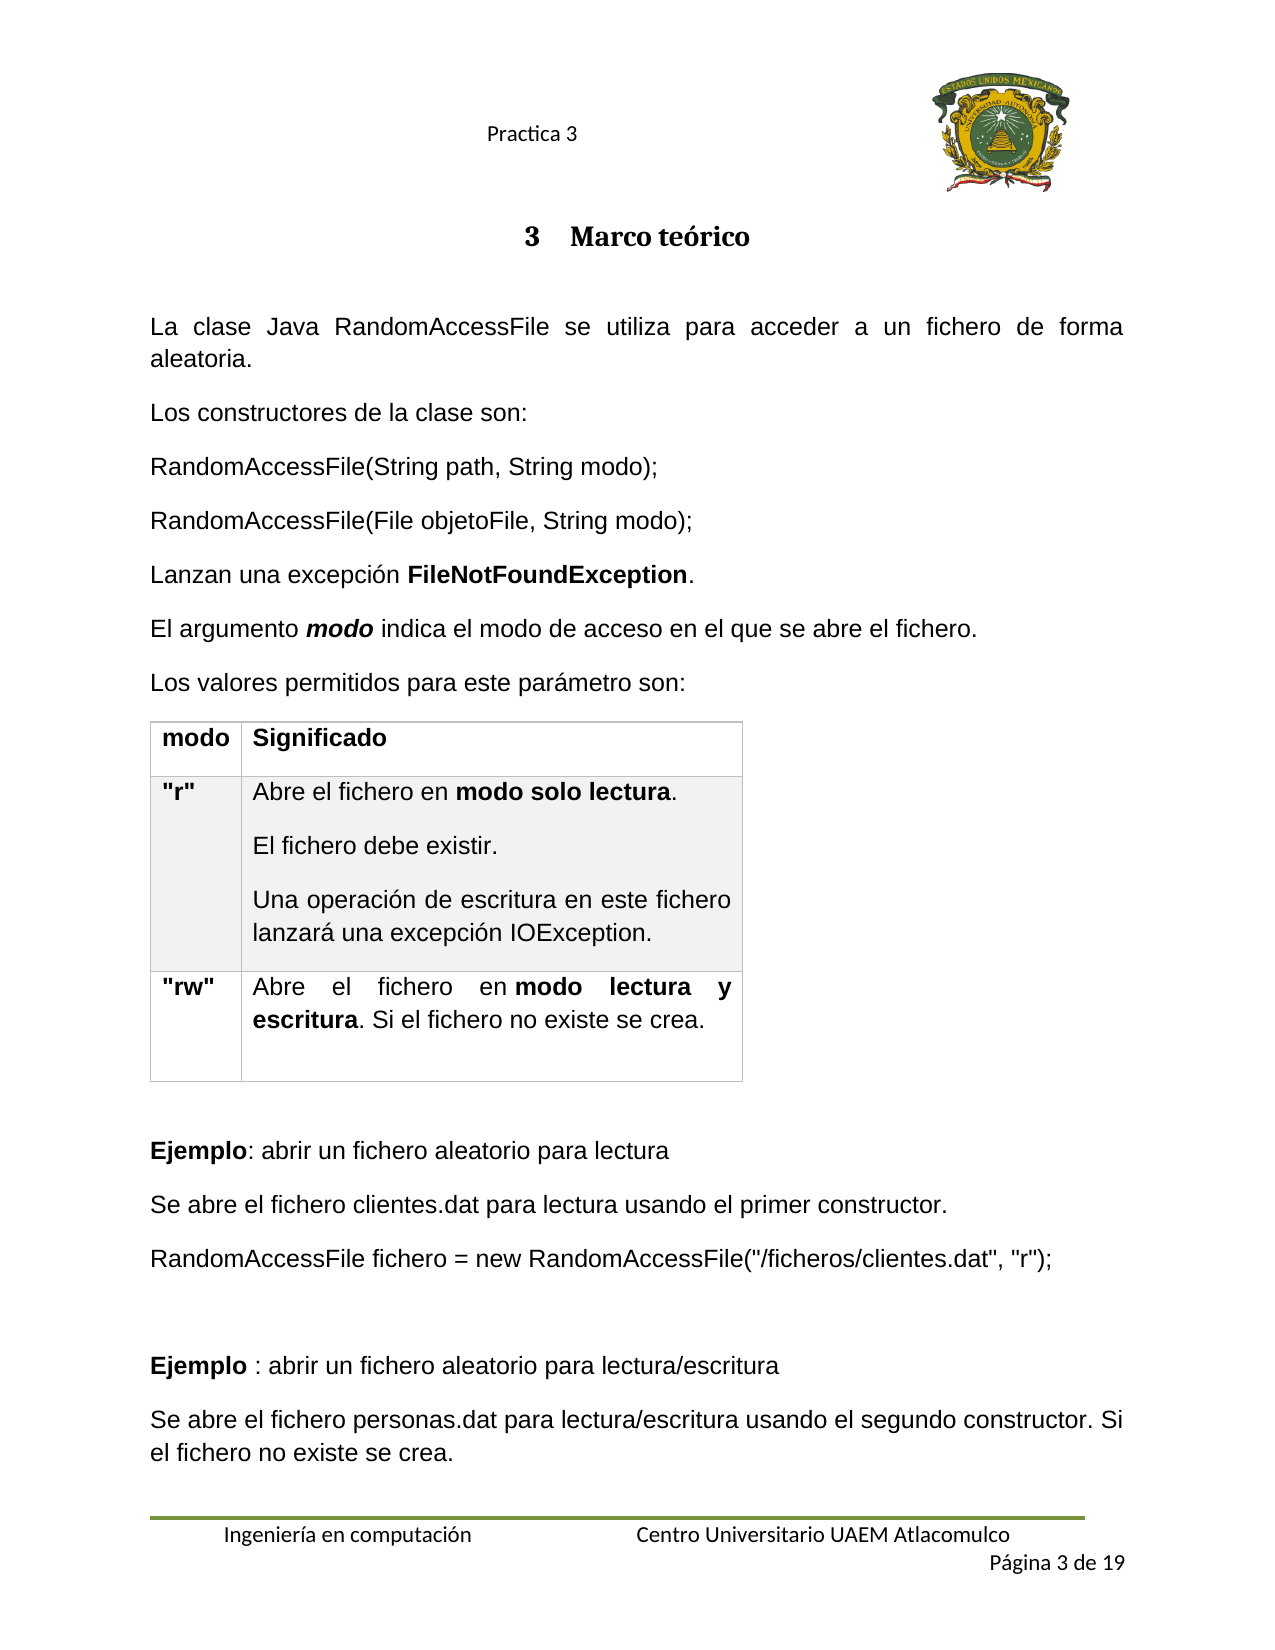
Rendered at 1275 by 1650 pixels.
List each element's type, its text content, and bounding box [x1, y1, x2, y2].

text RandomAccessFile(File objetoFile, String modo); [150, 506, 1125, 535]
table_cell "rw" [151, 972, 241, 1081]
text La clase Java RandomAccessFile se utiliza para acceder a un fichero de forma aleatoria. [150, 311, 1125, 373]
text RandomAccessFile fichero = new RandomAccessFile("/ficheros/clientes.dat", "r"); [150, 1243, 1125, 1272]
text Los valores permitidos para este parámetro son: [150, 668, 1125, 696]
text Se abre el fichero personas.dat para lectura/escritura usando el segundo constructor. Si el fichero no existe se crea. [150, 1405, 1125, 1467]
table_cell "r" [151, 777, 241, 971]
table_header Significado [242, 723, 742, 776]
text Los constructores de la clase son: [150, 398, 1125, 427]
table_cell Abre el fichero en modo lectura y escritura. Si el fichero no existe se crea. [242, 972, 742, 1081]
table_header modo [151, 723, 241, 776]
text El argumento modo indica el modo de acceso en el que se abre el fichero. [150, 614, 1125, 642]
text Se abre el fichero clientes.dat para lectura usando el primer constructor. [150, 1190, 1125, 1218]
table_cell Abre el fichero en modo solo lectura. El fichero debe existir. Una operación de escritura en este fichero lanzará una excepción IOException. [242, 777, 742, 971]
subtitle Marco teórico [150, 220, 1125, 253]
text Lanzan una excepción FileNotFoundException. [150, 560, 1125, 589]
text Ejemplo : abrir un fichero aleatorio para lectura/escritura [150, 1351, 1125, 1380]
text RandomAccessFile(String path, String modo); [150, 452, 1125, 481]
text Ejemplo: abrir un fichero aleatorio para lectura [150, 1136, 1125, 1164]
picture [930, 73, 1070, 192]
